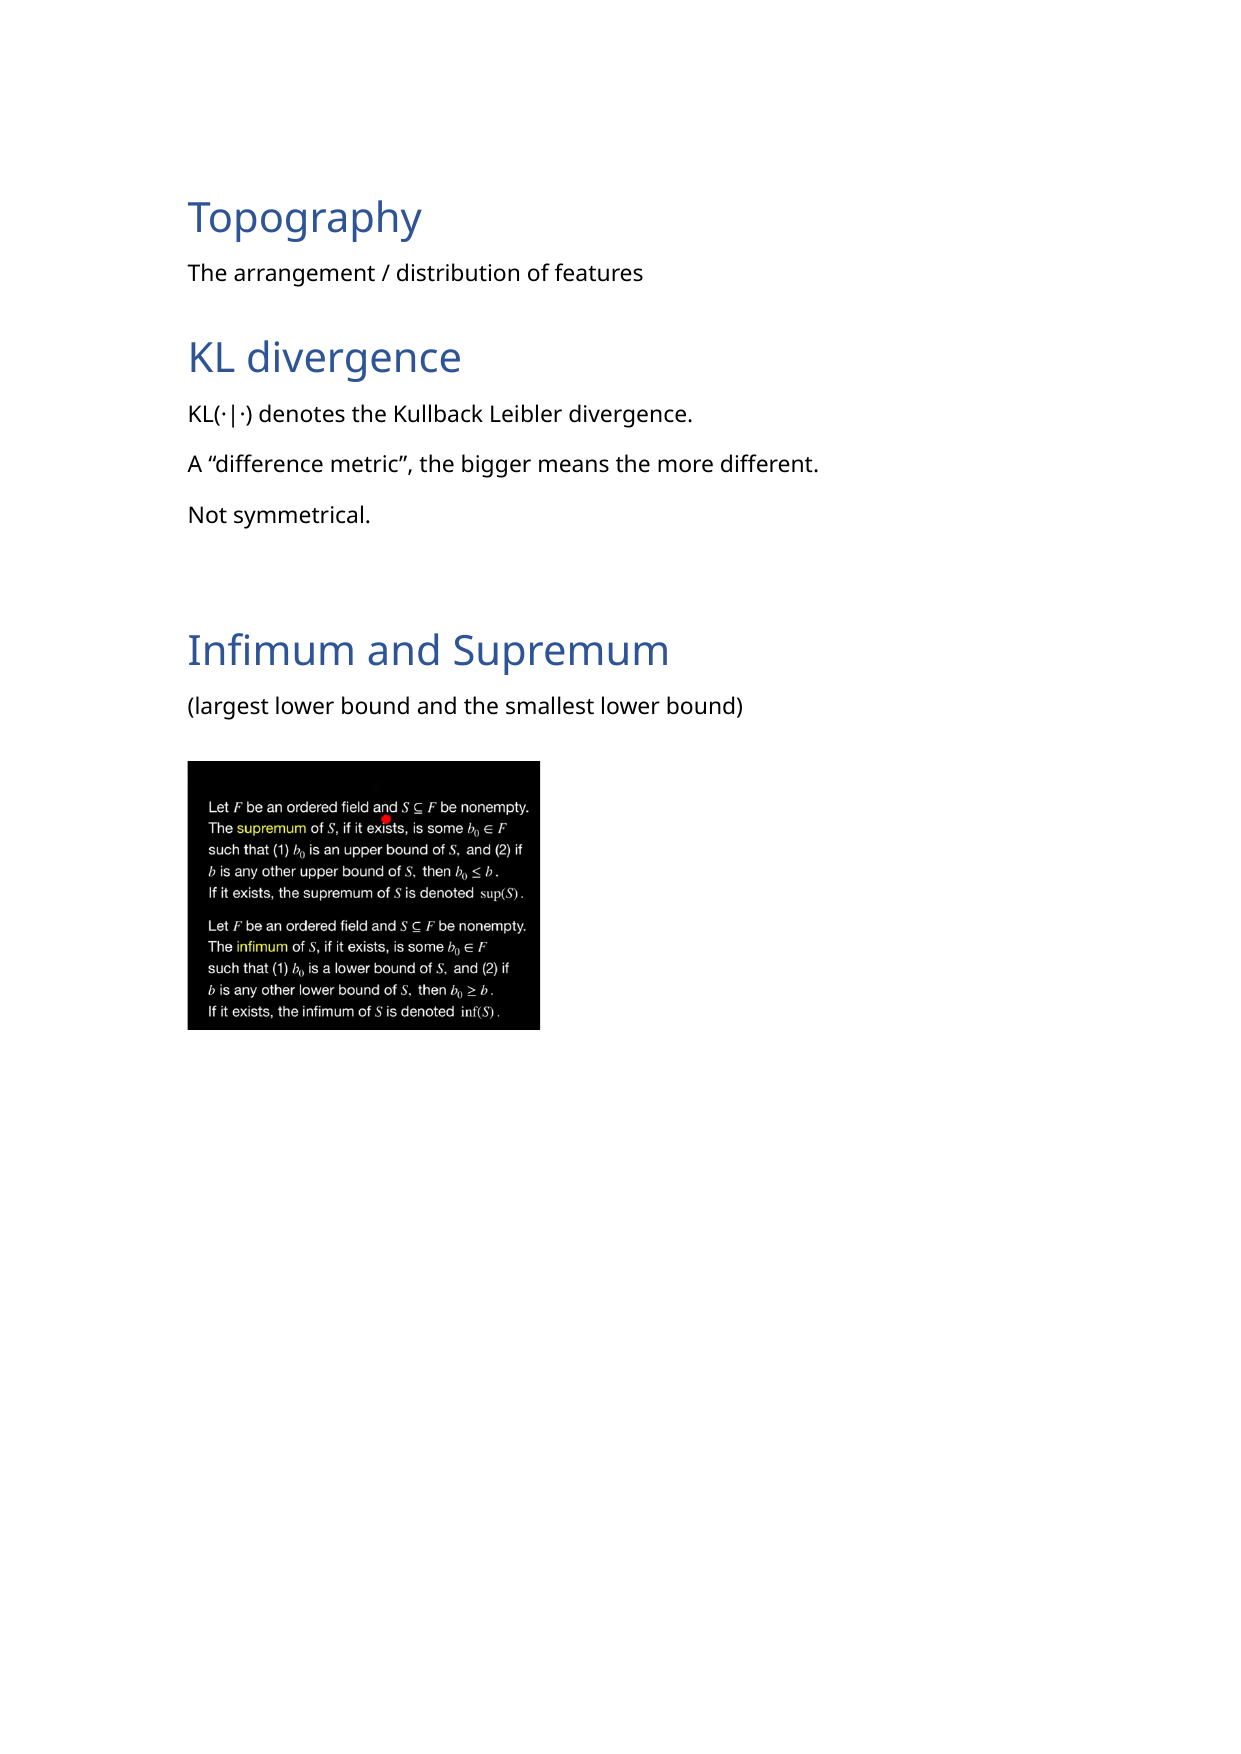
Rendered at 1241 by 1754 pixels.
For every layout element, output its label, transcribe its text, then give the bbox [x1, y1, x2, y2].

text The arrangement / distribution of features [187, 257, 1053, 288]
subtitle Topography [187, 187, 1053, 244]
subtitle Infimum and Supremum [187, 620, 1053, 677]
text (largest lower bound and the smallest lower bound) [187, 690, 1053, 721]
subtitle KL divergence [187, 328, 1053, 385]
text KL(·|·) denotes the Kullback Leibler divergence. [187, 398, 1053, 429]
text Not symmetrical. [187, 499, 1053, 530]
picture [187, 761, 540, 1030]
text A “difference metric”, the bigger means the more different. [187, 448, 1053, 479]
